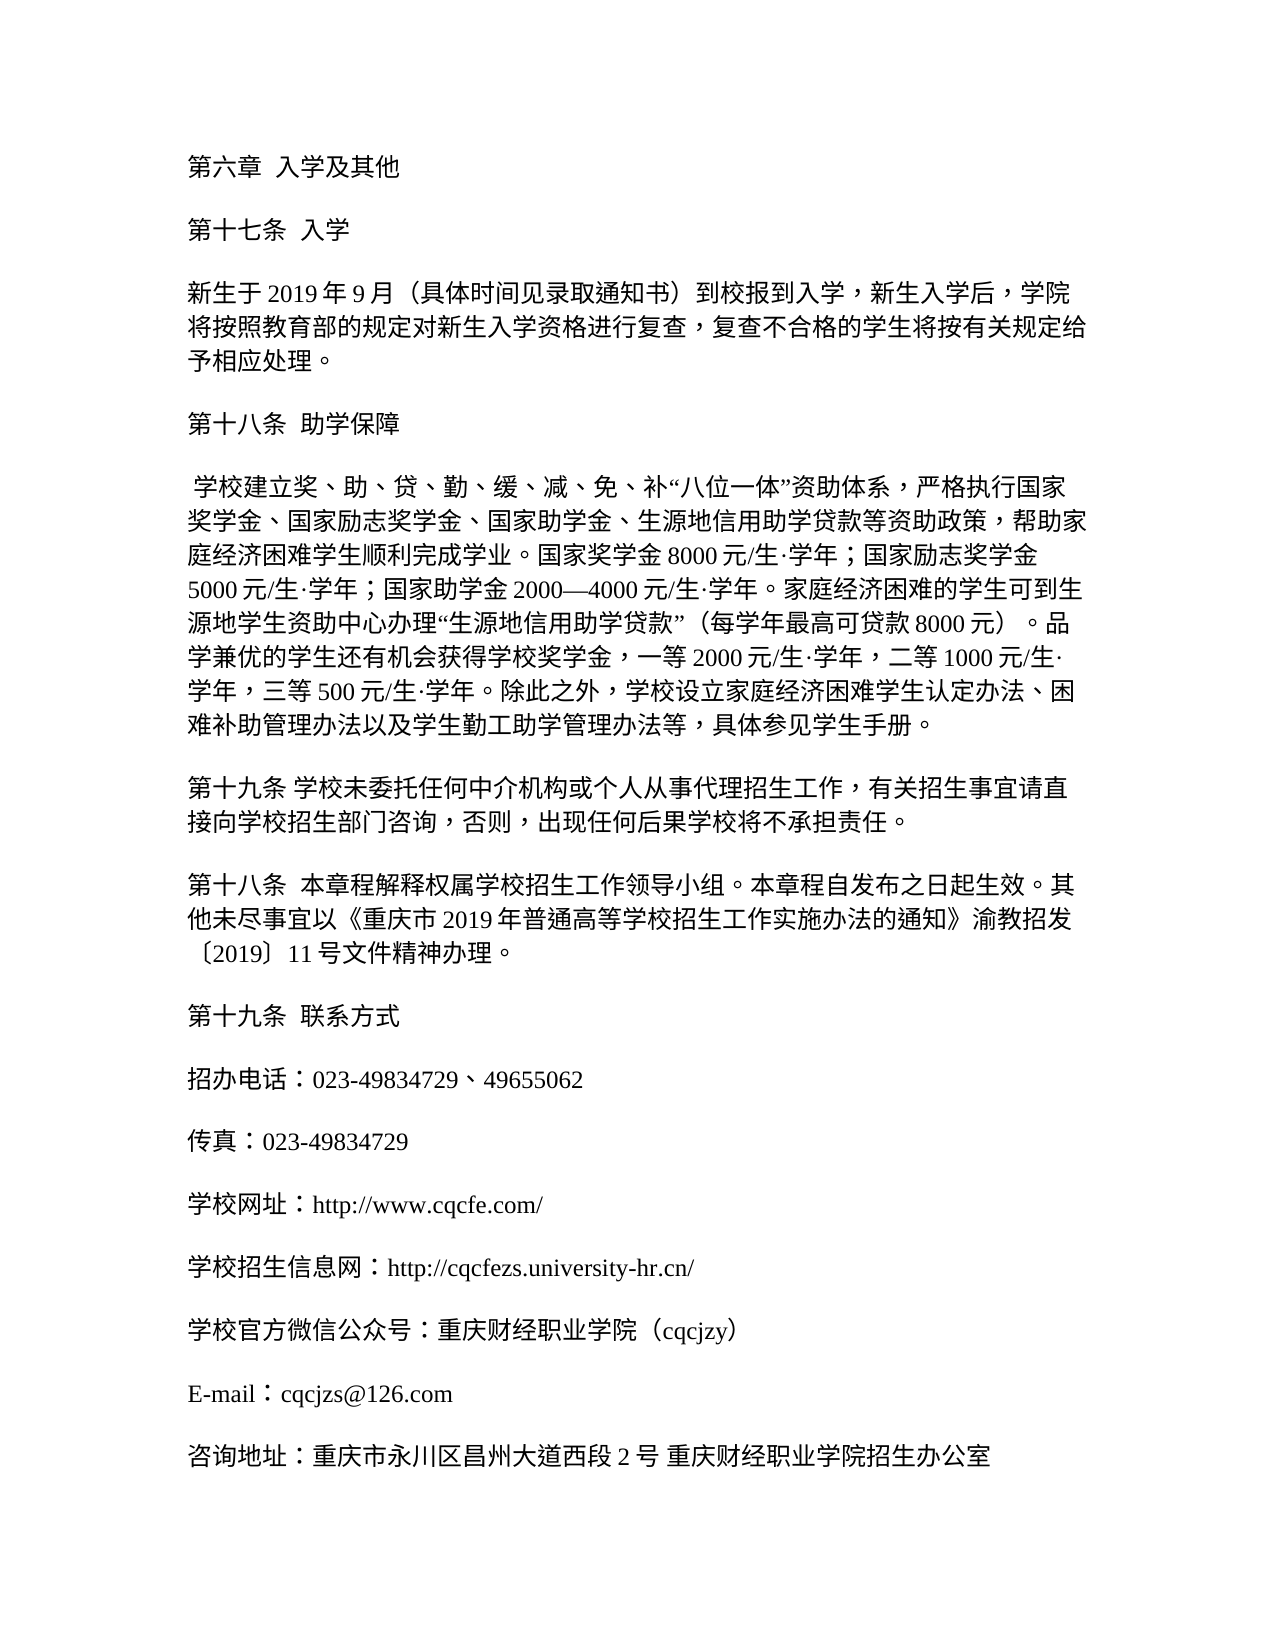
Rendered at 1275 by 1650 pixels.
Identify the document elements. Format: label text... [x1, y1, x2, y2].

text 新生于2019年9月（具体时间见录取通知书）到校报到入学，新生入学后，学院将按照教育部的规定对新生入学资格进行复查，复查不合格的学生将按有关规定给予相应处理。 [187, 276, 1087, 378]
text 第六章 入学及其他 [187, 150, 1087, 184]
text 传真：023-49834729 [187, 1124, 1087, 1158]
text 第十七条 入学 [187, 213, 1087, 247]
text 第十八条 助学保障 [187, 407, 1087, 441]
text 第十九条 学校未委托任何中介机构或个人从事代理招生工作，有关招生事宜请直接向学校招生部门咨询，否则，出现任何后果学校将不承担责任。 [187, 771, 1087, 839]
text 学校招生信息网：http://cqcfezs.university-hr.cn/ [187, 1250, 1087, 1284]
text 学校官方微信公众号：重庆财经职业学院（cqcjzy） [187, 1312, 1087, 1347]
text 咨询地址：重庆市永川区昌州大道西段2号 重庆财经职业学院招生办公室 [187, 1438, 1087, 1472]
text 第十八条 本章程解释权属学校招生工作领导小组。本章程自发布之日起生效。其他未尽事宜以《重庆市2019年普通高等学校招生工作实施办法的通知》渝教招发〔2019〕11号文件精神办理。 [187, 867, 1087, 970]
text 招办电话：023-49834729、49655062 [187, 1061, 1087, 1095]
text E-mail：cqcjzs@126.com [187, 1375, 1087, 1409]
text 第十九条 联系方式 [187, 998, 1087, 1032]
text 学校建立奖、助、贷、勤、缓、减、免、补“八位一体”资助体系，严格执行国家奖学金、国家励志奖学金、国家助学金、生源地信用助学贷款等资助政策，帮助家庭经济困难学生顺利完成学业。国家奖学金8000元/生·学年；国家励志奖学金5000元/生·学年；国家助学金2000—4000元/生·学年。家庭经济困难的学生可到生源地学生资助中心办理“生源地信用助学贷款”（每学年最高可贷款8000元）。品学兼优的学生还有机会获得学校奖学金，一等2000元/生·学年，二等1000元/生·学年，三等500元/生·学年。除此之外，学校设立家庭经济困难学生认定办法、困难补助管理办法以及学生勤工助学管理办法等，具体参见学生手册。 [187, 469, 1087, 742]
text 学校网址：http://www.cqcfe.com/ [187, 1187, 1087, 1221]
